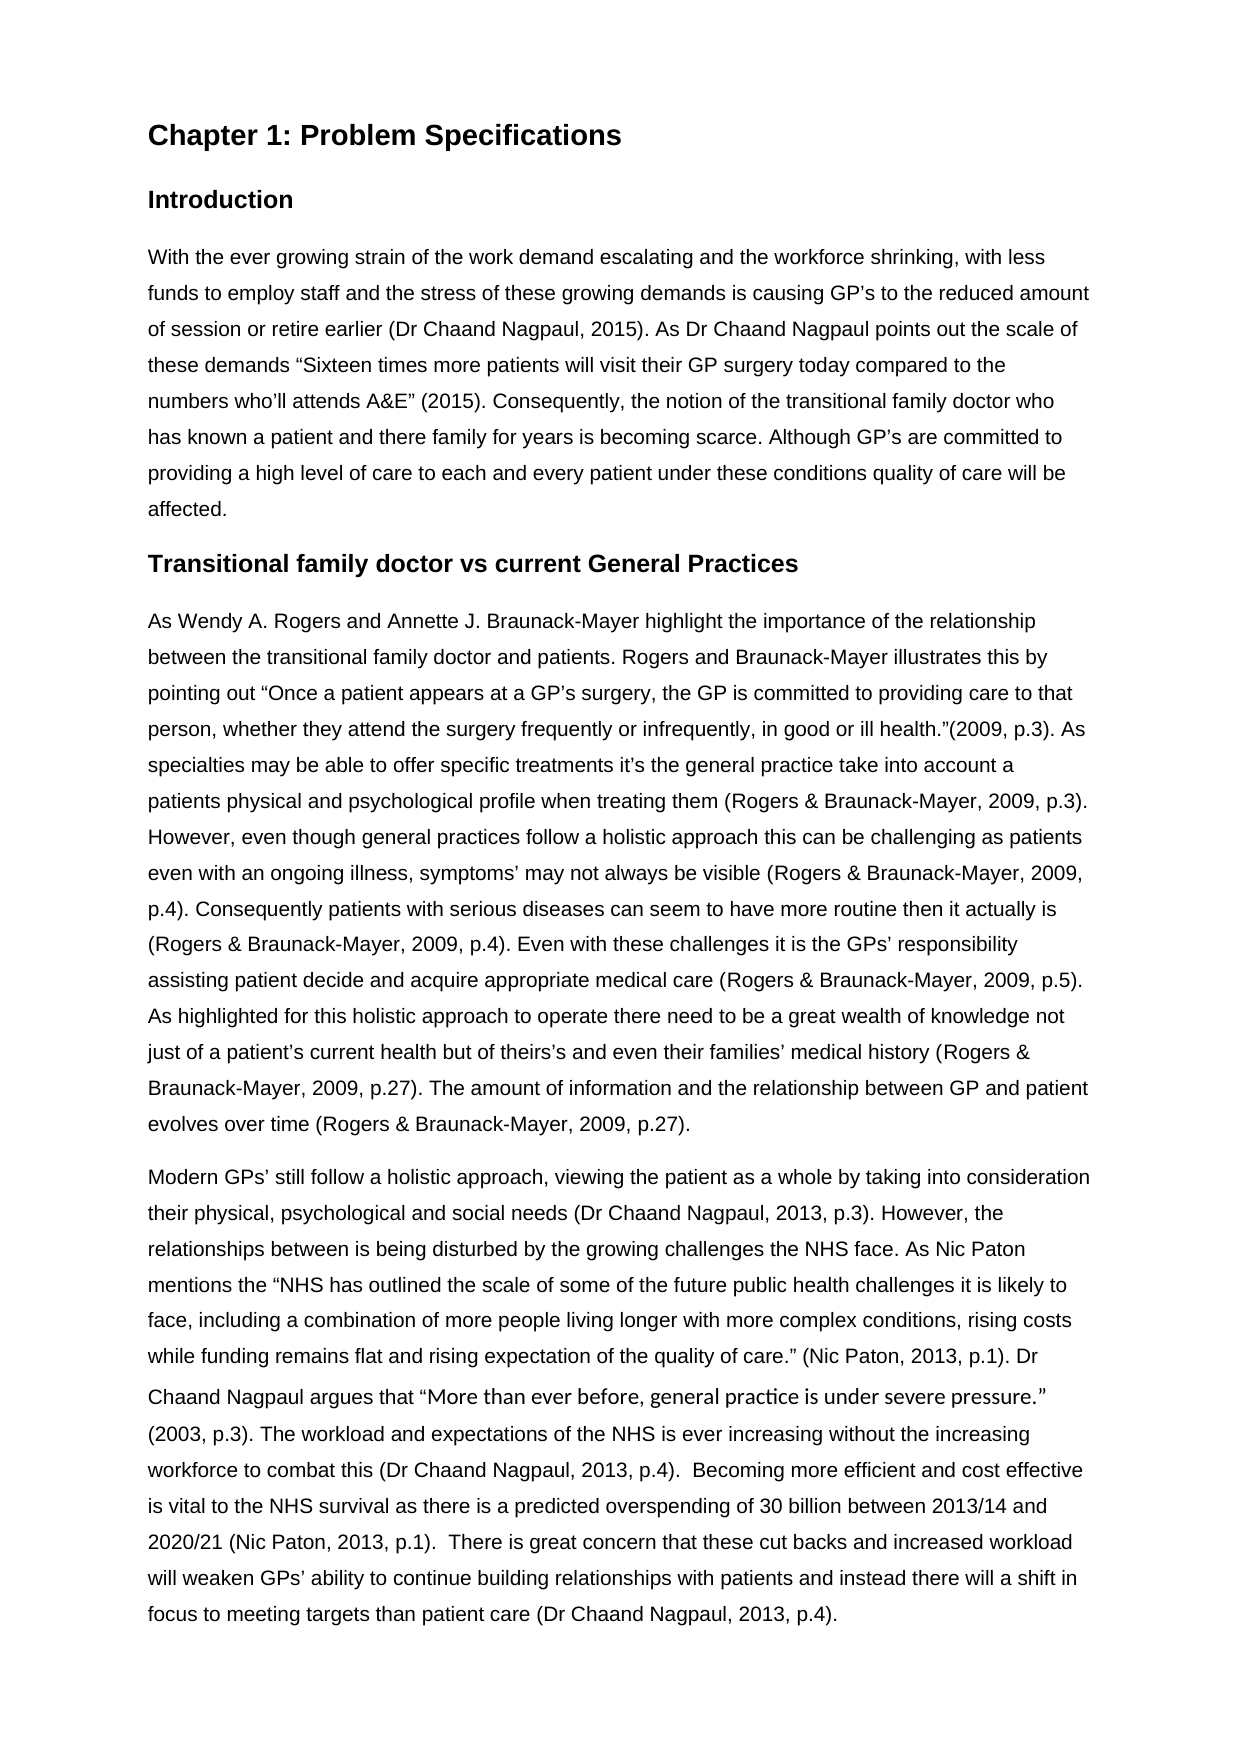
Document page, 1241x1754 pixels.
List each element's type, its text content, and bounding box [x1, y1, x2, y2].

text With the ever growing strain of the work demand escalating and the workforce shrinking, with less funds to employ staff and the stress of these growing demands is causing GP’s to the reduced amount of session or retire earlier (Dr Chaand Nagpaul, 2015). As Dr Chaand Nagpaul points out the scale of these demands “Sixteen times more patients will visit their GP surgery today compared to the numbers who’ll attends A&E” (2015). Consequently, the notion of the transitional family doctor who has known a patient and there family for years is becoming scarce. Although GP’s are committed to providing a high level of care to each and every patient under these conditions quality of care will be affected. [148, 245, 1092, 520]
text Transitional family doctor vs current General Practices [148, 549, 1092, 578]
text As Wendy A. Rogers and Annette J. Braunack-Mayer highlight the importance of the relationship between the transitional family doctor and patients. Rogers and Braunack-Mayer illustrates this by pointing out “Once a patient appears at a GP’s surgery, the GP is committed to providing care to that person, whether they attend the surgery frequently or infrequently, in good or ill health.”(2009, p.3). As specialties may be able to offer specific treatments it’s the general practice take into account a patients physical and psychological profile when treating them (Rogers & Braunack-Mayer, 2009, p.3). However, even though general practices follow a holistic approach this can be challenging as patients even with an ongoing illness, symptoms’ may not always be visible (Rogers & Braunack-Mayer, 2009, p.4). Consequently patients with serious diseases can seem to have more routine then it actually is (Rogers & Braunack-Mayer, 2009, p.4). Even with these challenges it is the GPs’ responsibility assisting patient decide and acquire appropriate medical care (Rogers & Braunack-Mayer, 2009, p.5). As highlighted for this holistic approach to operate there need to be a great wealth of knowledge not just of a patient’s current health but of theirs’s and even their families’ medical history (Rogers & Braunack-Mayer, 2009, p.27). The amount of information and the relationship between GP and patient evolves over time (Rogers & Braunack-Mayer, 2009, p.27). [148, 609, 1092, 1136]
text Chapter 1: Problem Specifications [148, 118, 1092, 152]
text Introduction [148, 185, 1092, 214]
text Modern GPs’ still follow a holistic approach, viewing the patient as a whole by taking into consideration their physical, psychological and social needs (Dr Chaand Nagpaul, 2013, p.3). However, the relationships between is being disturbed by the growing challenges the NHS face. As Nic Paton mentions the “NHS has outlined the scale of some of the future public health challenges it is likely to face, including a combination of more people living longer with more complex conditions, rising costs while funding remains flat and rising expectation of the quality of care.” (Nic Paton, 2013, p.1). Dr Chaand Nagpaul argues that “More than ever before, general practice is under severe pressure.” (2003, p.3). The workload and expectations of the NHS is ever increasing without the increasing workforce to combat this (Dr Chaand Nagpaul, 2013, p.4). Becoming more efficient and cost effective is vital to the NHS survival as there is a predicted overspending of 30 billion between 2013/14 and 2020/21 (Nic Paton, 2013, p.1). There is great concern that these cut backs and increased workload will weaken GPs’ ability to continue building relationships with patients and instead there will a shift in focus to meeting targets than patient care (Dr Chaand Nagpaul, 2013, p.4). [148, 1164, 1092, 1626]
